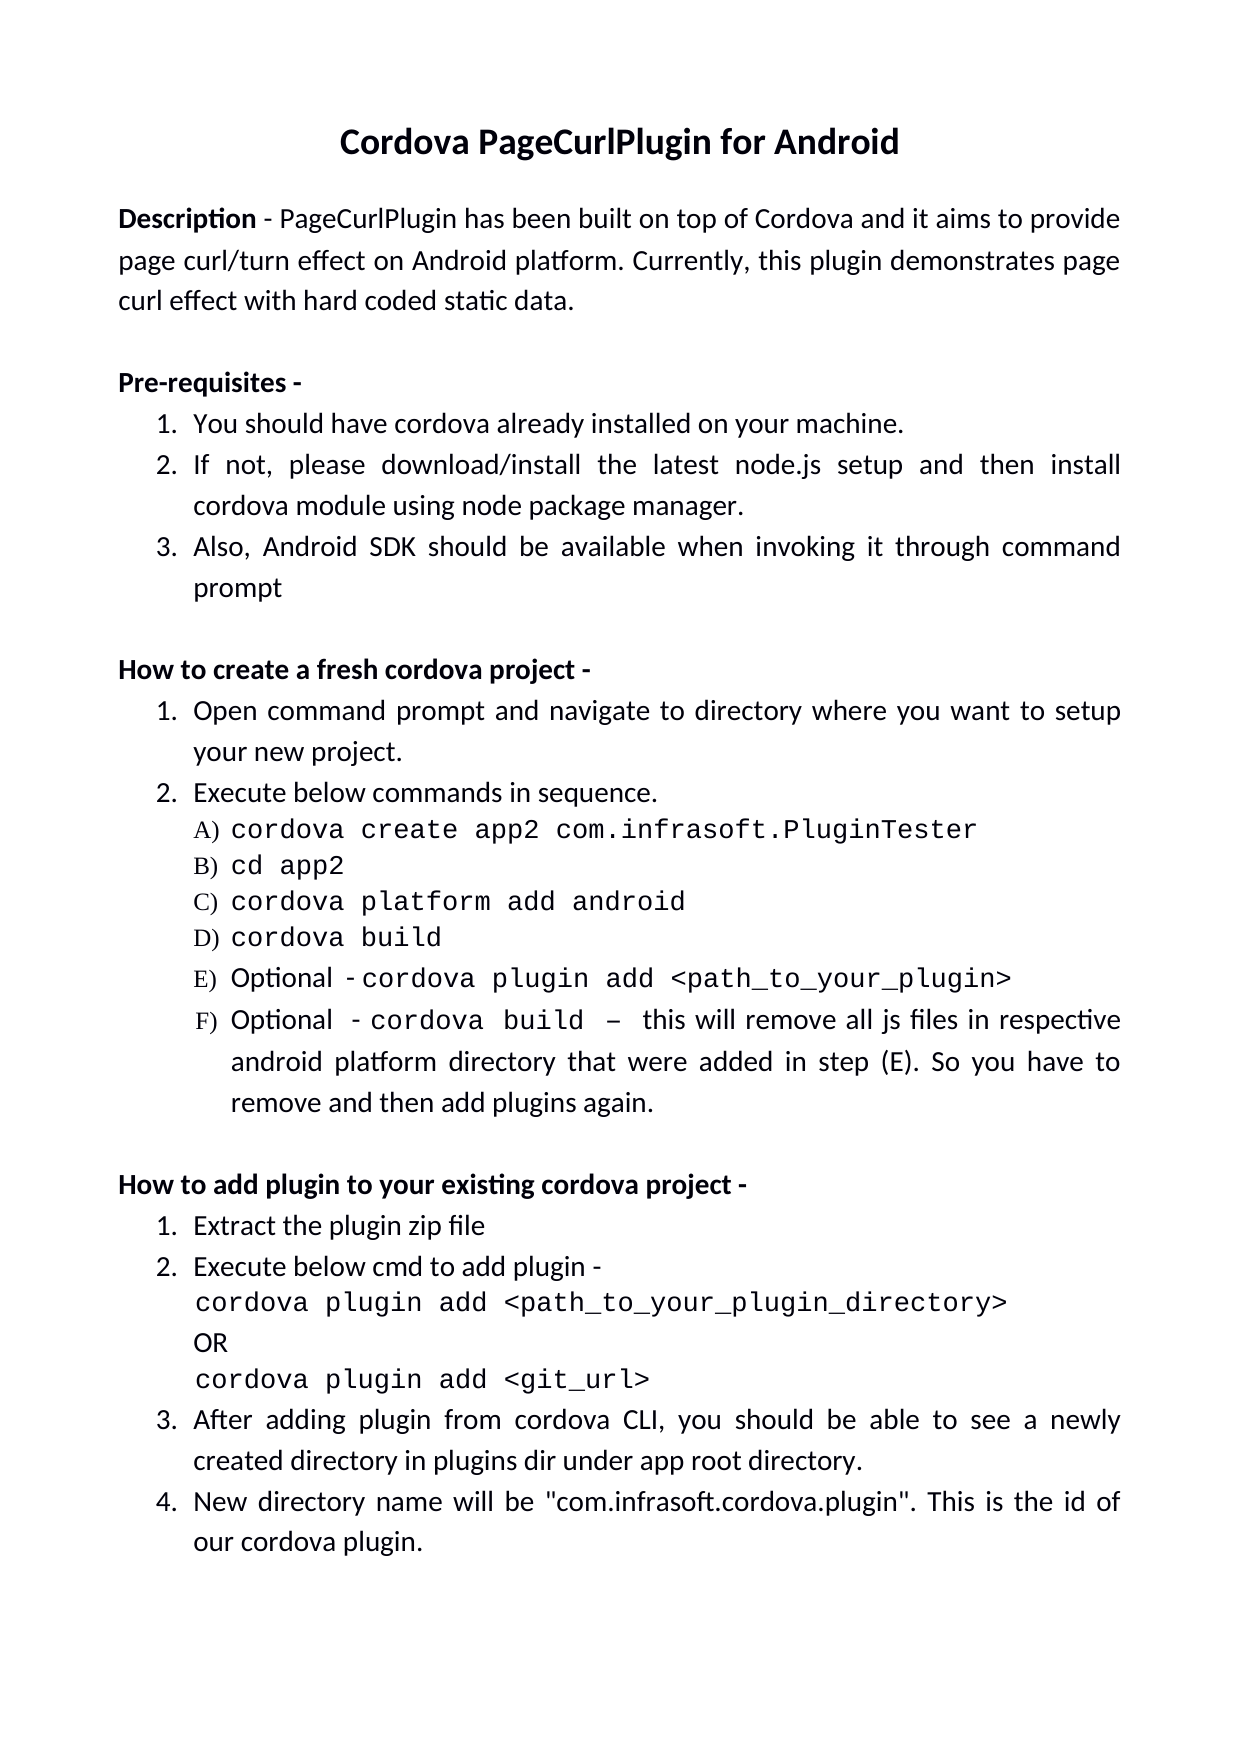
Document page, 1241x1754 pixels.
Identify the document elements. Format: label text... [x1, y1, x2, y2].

list cordova plugin add <path_to_your_plugin_directory> [118, 1289, 1122, 1320]
list You should have cordova already installed on your machine. [156, 405, 1122, 441]
list Extract the plugin zip file [156, 1207, 1122, 1243]
list cordova plugin add <git_url> [118, 1365, 1122, 1396]
list cordova platform add android [193, 887, 1122, 918]
list Execute below cmd to add plugin - [156, 1248, 1122, 1284]
text Pre-requisites - [118, 364, 1122, 400]
list cordova create app2 com.infrasoft.PluginTester [193, 815, 1122, 846]
text How to create a fresh cordova project - [118, 651, 1122, 687]
text How to add plugin to your existing cordova project - [118, 1166, 1122, 1202]
list New directory name will be "com.infrasoft.cordova.plugin". This is the id of our cordova plugin. [156, 1483, 1122, 1559]
list cordova build [193, 923, 1122, 954]
text Description - PageCurlPlugin has been built on top of Cordova and it aims to provide page curl/turn effect on Android platform. Currently, this plugin demonstrates page curl effect with hard coded static data. [118, 201, 1122, 318]
list Optional - cordova build – this will remove all js files in respective android platform directory that were added in step (E). So you have to remove and then add plugins again. [195, 1001, 1122, 1120]
list OR [118, 1324, 1122, 1360]
list Open command prompt and navigate to directory where you want to setup your new project. [156, 692, 1122, 768]
list Execute below commands in sequence. [156, 774, 1122, 809]
text Cordova PageCurlPlugin for Android [118, 118, 1122, 164]
list After adding plugin from cordova CLI, you should be able to see a newly created directory in plugins dir under app root directory. [156, 1401, 1122, 1477]
list cd app2 [193, 851, 1122, 882]
list If not, please download/install the latest node.js setup and then install cordova module using node package manager. [156, 446, 1122, 523]
list Optional - cordova plugin add <path_to_your_plugin> [193, 959, 1122, 996]
list Also, Android SDK should be available when invoking it through command prompt [156, 528, 1122, 605]
